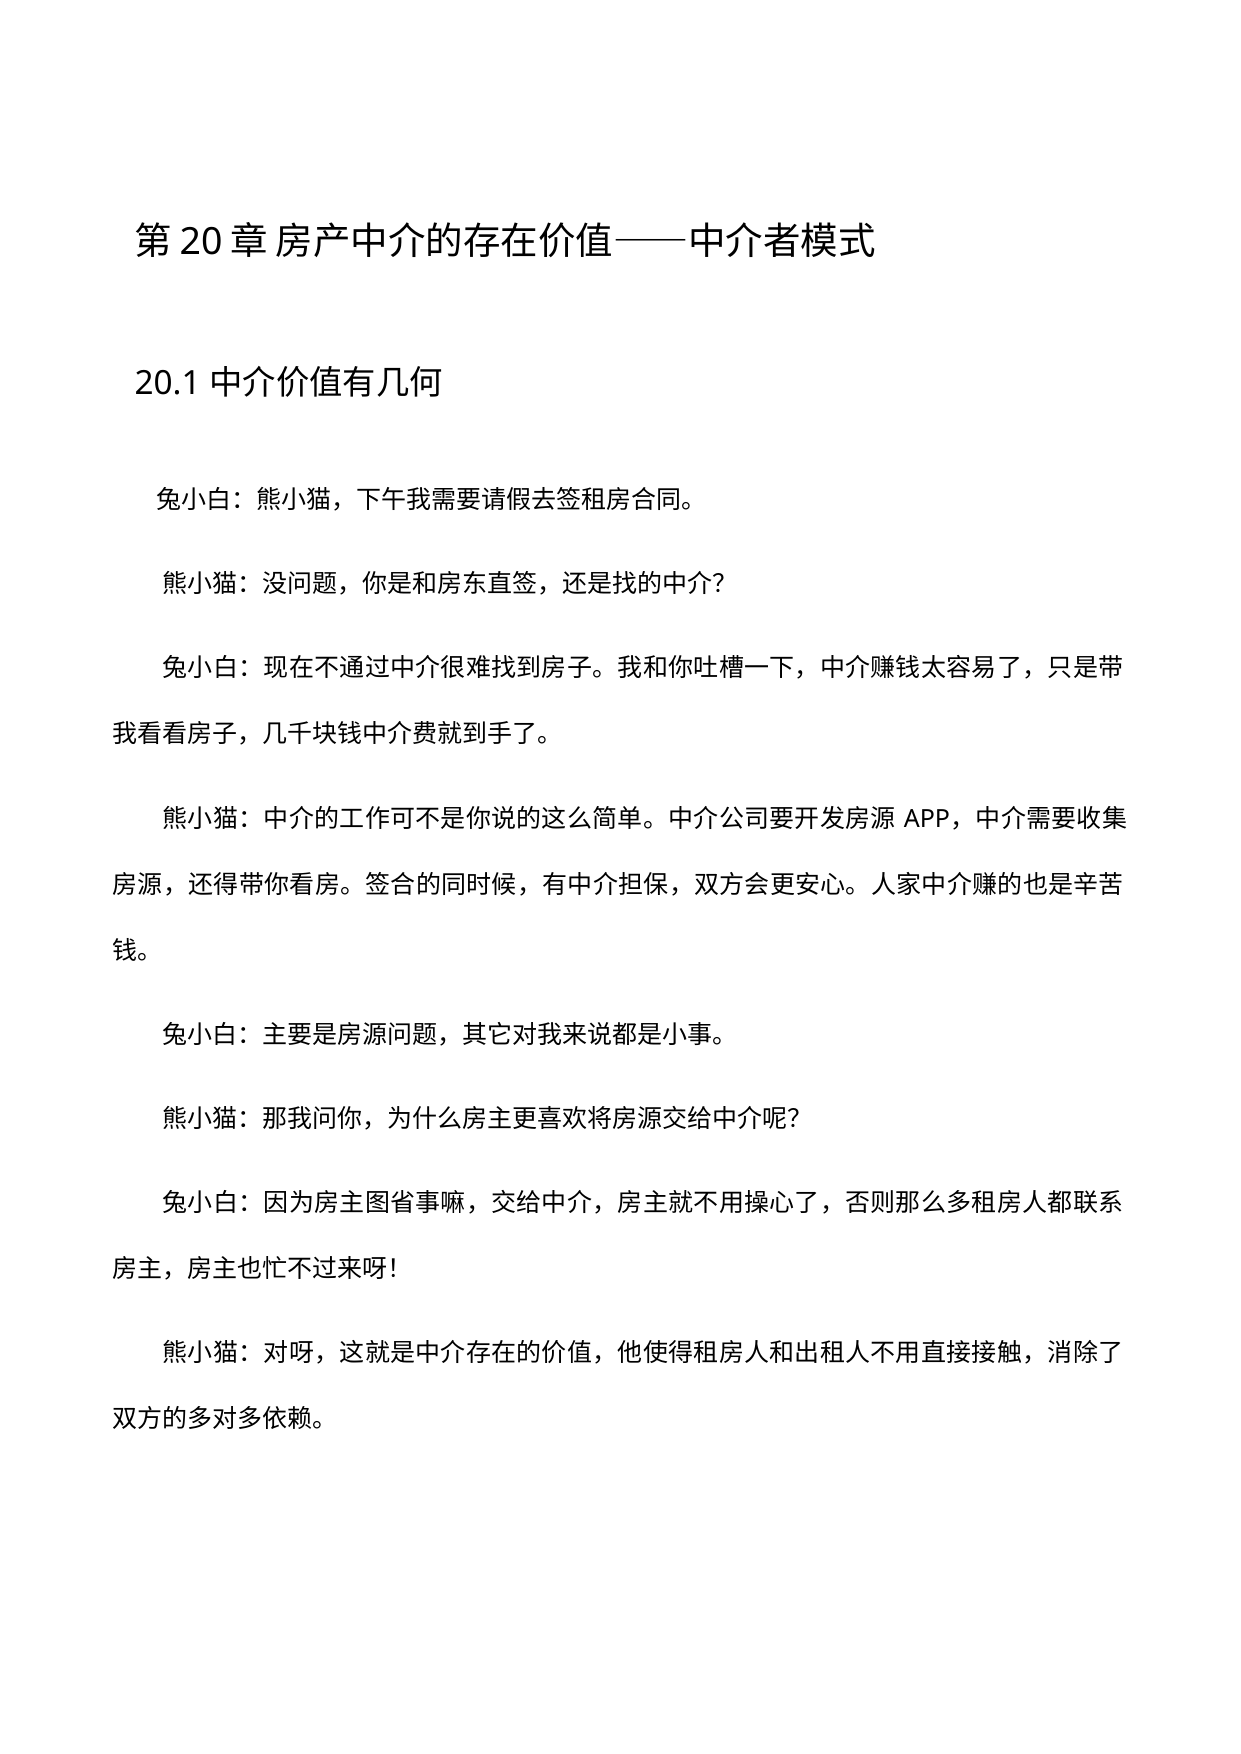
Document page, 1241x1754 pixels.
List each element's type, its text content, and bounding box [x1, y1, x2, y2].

text 熊小猫：对呀，这就是中介存在的价值，他使得租房人和出租人不用直接接触，消除了双方的多对多依赖。 [112, 1329, 1128, 1439]
text 兔小白：因为房主图省事嘛，交给中介，房主就不用操心了，否则那么多租房人都联系房主，房主也忙不过来呀！ [112, 1179, 1128, 1289]
text 兔小白：现在不通过中介很难找到房子。我和你吐槽一下，中介赚钱太容易了，只是带我看看房子，几千块钱中介费就到手了。 [112, 644, 1128, 754]
subtitle 20.1 中介价值有几何 [134, 336, 1116, 424]
subtitle 第20章 房产中介的存在价值——中介者模式 [134, 194, 1116, 282]
text 兔小白：主要是房源问题，其它对我来说都是小事。 [112, 1011, 1128, 1054]
text 熊小猫：中介的工作可不是你说的这么简单。中介公司要开发房源APP，中介需要收集房源，还得带你看房。签合的同时候，有中介担保，双方会更安心。人家中介赚的也是辛苦钱。 [112, 794, 1128, 970]
text 熊小猫：没问题，你是和房东直签，还是找的中介？ [112, 560, 1128, 604]
text 熊小猫：那我问你，为什么房主更喜欢将房源交给中介呢？ [112, 1095, 1128, 1139]
text 兔小白：熊小猫，下午我需要请假去签租房合同。 [112, 476, 1128, 520]
